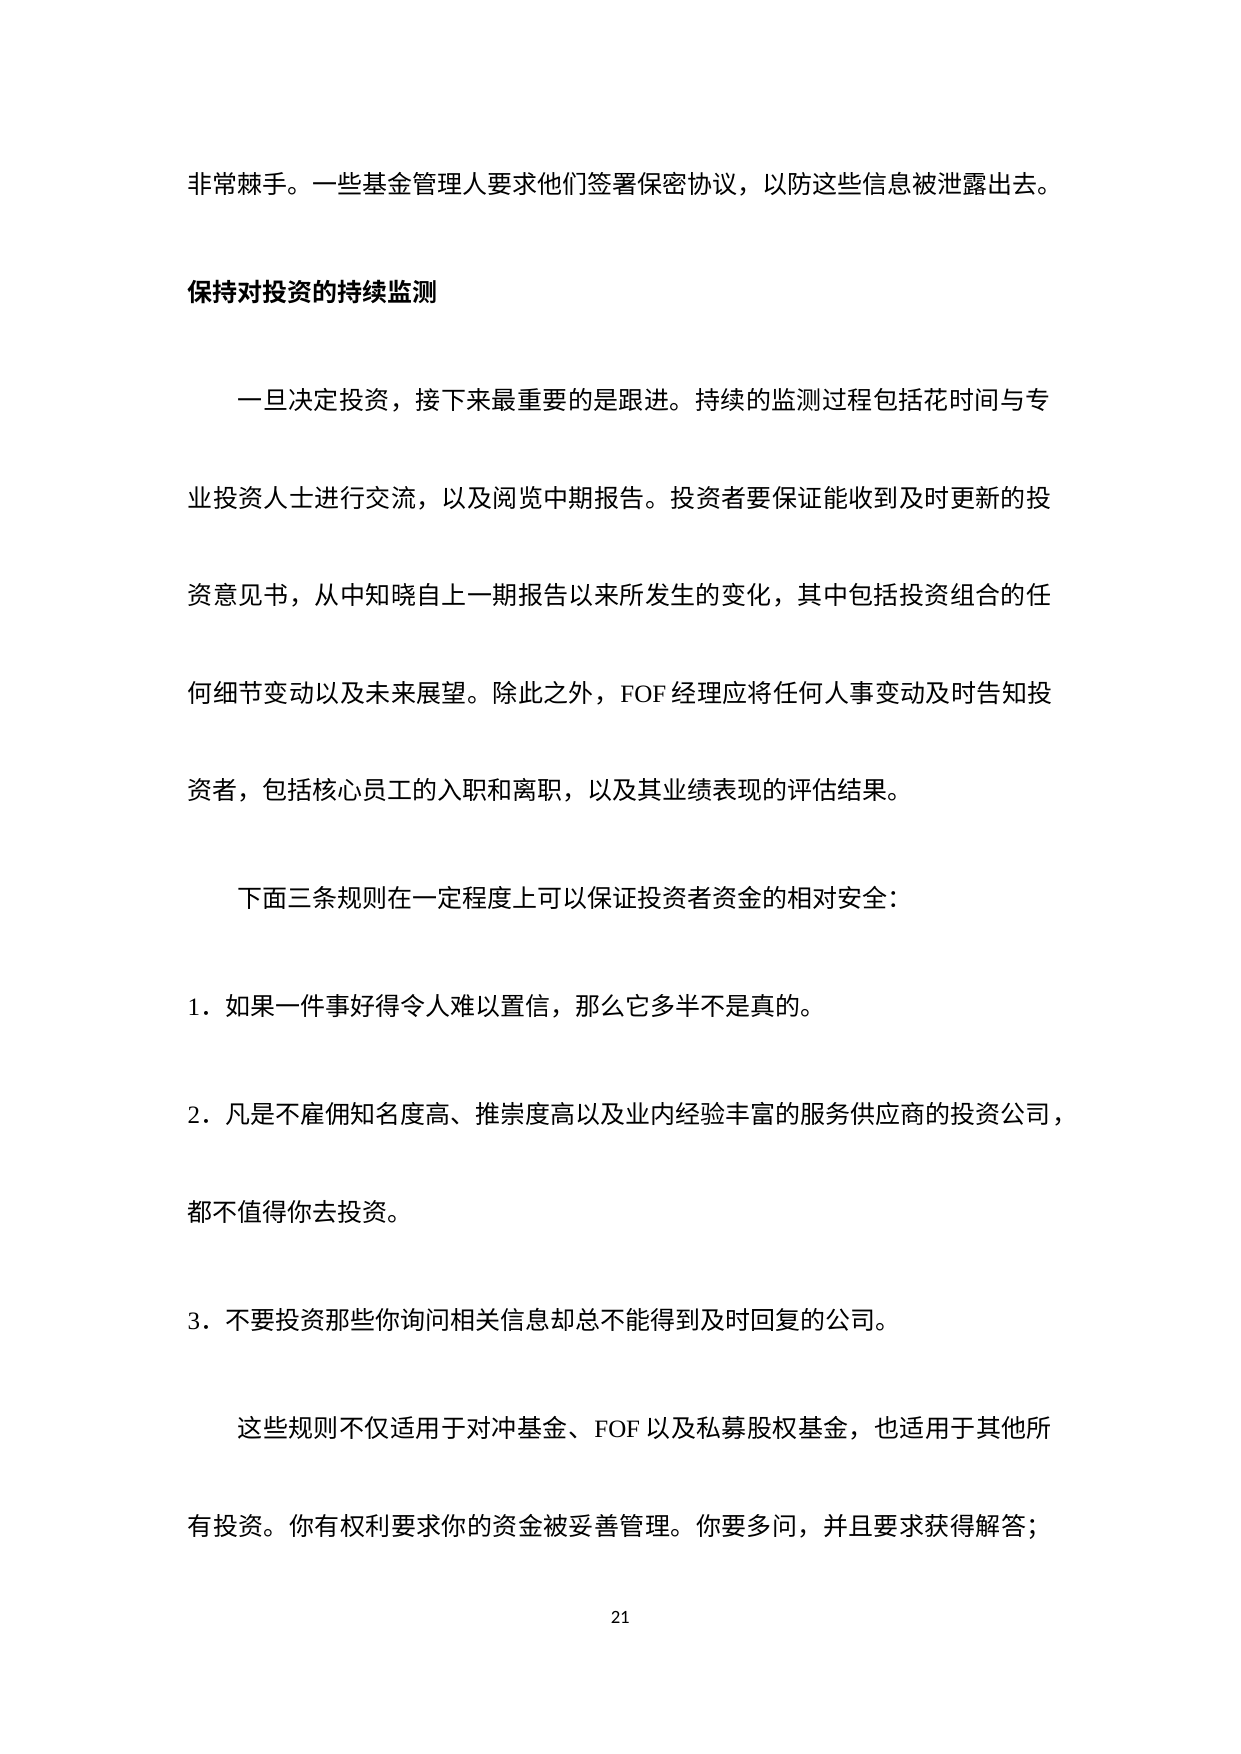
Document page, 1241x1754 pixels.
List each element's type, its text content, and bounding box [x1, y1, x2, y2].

text 下面三条规则在一定程度上可以保证投资者资金的相对安全： [187, 864, 1053, 929]
text 一旦决定投资，接下来最重要的是跟进。持续的监测过程包括花时间与专业投资人士进行交流，以及阅览中期报告。投资者要保证能收到及时更新的投资意见书，从中知晓自上一期报告以来所发生的变化，其中包括投资组合的任何细节变动以及未来展望。除此之外，FOF经理应将任何人事变动及时告知投资者，包括核心员工的入职和离职，以及其业绩表现的评估结果。 [187, 366, 1053, 821]
text 这些规则不仅适用于对冲基金、FOF以及私募股权基金，也适用于其他所有投资。你有权利要求你的资金被妥善管理。你要多问，并且要求获得解答；如果你对得到的回复不满意，那就寻找其他合适的公司。总归是有一些精明的人在做着正确的事情，投资者要永远相信这一点。 [187, 1394, 1053, 1557]
text 1．如果一件事好得令人难以置信，那么它多半不是真的。 [187, 972, 1053, 1037]
text 保持对投资的持续监测 [187, 258, 1053, 323]
text 2．凡是不雇佣知名度高、推崇度高以及业内经验丰富的服务供应商的投资公司，都不值得你去投资。 [187, 1081, 1053, 1243]
text 3．不要投资那些你询问相关信息却总不能得到及时回复的公司。 [187, 1286, 1053, 1351]
